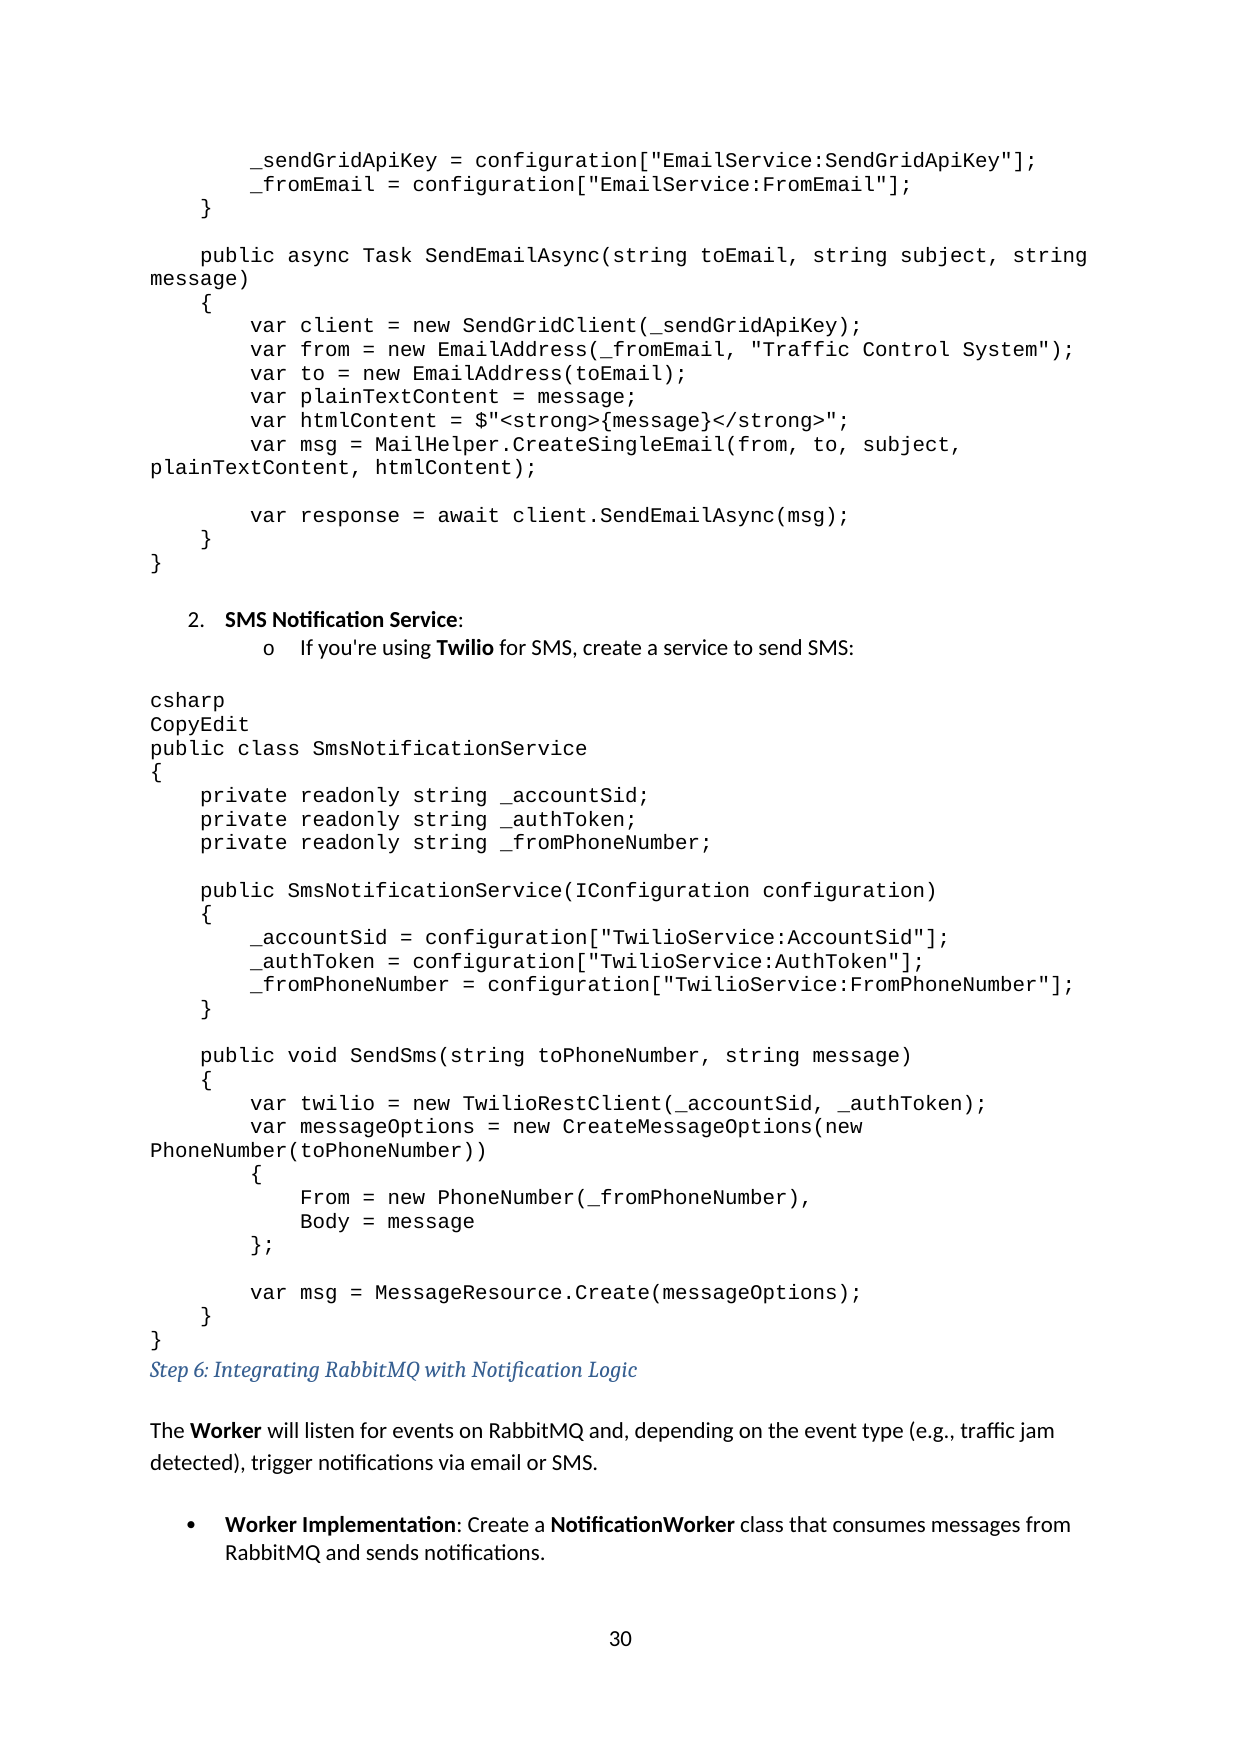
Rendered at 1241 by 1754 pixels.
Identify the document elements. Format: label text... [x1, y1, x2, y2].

subtitle Step 6: Integrating RabbitMQ with Notification Logic [150, 1357, 1090, 1383]
text var from = new EmailAddress(_fromEmail, "Traffic Control System"); [150, 339, 1090, 363]
text _fromEmail = configuration["EmailService:FromEmail"]; [150, 174, 1090, 197]
text }; [150, 1234, 1090, 1258]
text From = new PhoneNumber(_fromPhoneNumber), [150, 1187, 1090, 1211]
list If you're using Twilio for SMS, create a service to send SMS: [262, 633, 1090, 661]
text { [150, 292, 1090, 316]
text _sendGridApiKey = configuration["EmailService:SendGridApiKey"]; [150, 150, 1090, 174]
text private readonly string _authToken; [150, 809, 1090, 832]
list SMS Notification Service: [187, 605, 1090, 633]
text public async Task SendEmailAsync(string toEmail, string subject, string message) [150, 244, 1090, 292]
text var messageOptions = new CreateMessageOptions(new PhoneNumber(toPhoneNumber)) [150, 1116, 1090, 1163]
text var plainTextContent = message; [150, 386, 1090, 410]
text var msg = MessageResource.Create(messageOptions); [150, 1282, 1090, 1305]
text } [150, 1329, 1090, 1353]
text public SmsNotificationService(IConfiguration configuration) [150, 880, 1090, 903]
text } [150, 197, 1090, 221]
text var to = new EmailAddress(toEmail); [150, 363, 1090, 386]
text var msg = MailHelper.CreateSingleEmail(from, to, subject, plainTextContent, htmlContent); [150, 434, 1090, 481]
text var client = new SendGridClient(_sendGridApiKey); [150, 316, 1090, 339]
text private readonly string _accountSid; [150, 785, 1090, 809]
text public class SmsNotificationService [150, 738, 1090, 761]
text { [150, 761, 1090, 785]
text { [150, 903, 1090, 927]
text private readonly string _fromPhoneNumber; [150, 832, 1090, 856]
text } [150, 998, 1090, 1022]
text public void SendSms(string toPhoneNumber, string message) [150, 1045, 1090, 1069]
text _accountSid = configuration["TwilioService:AccountSid"]; [150, 927, 1090, 951]
text { [150, 1069, 1090, 1092]
list Worker Implementation: Create a NotificationWorker class that consumes messages from RabbitMQ and sends notifications. [187, 1510, 1090, 1566]
text Body = message [150, 1211, 1090, 1234]
text The Worker will listen for events on RabbitMQ and, depending on the event type (e.g., traffic jam detected), trigger notifications via email or SMS. [150, 1416, 1090, 1476]
text csharp [150, 691, 1090, 714]
text CopyEdit [150, 714, 1090, 738]
text _authToken = configuration["TwilioService:AuthToken"]; [150, 951, 1090, 974]
text } [150, 1305, 1090, 1329]
text var response = await client.SendEmailAsync(msg); [150, 505, 1090, 528]
text } [150, 552, 1090, 576]
text _fromPhoneNumber = configuration["TwilioService:FromPhoneNumber"]; [150, 974, 1090, 998]
text var twilio = new TwilioRestClient(_accountSid, _authToken); [150, 1092, 1090, 1116]
text var htmlContent = $"<strong>{message}</strong>"; [150, 410, 1090, 434]
text } [150, 528, 1090, 552]
text { [150, 1163, 1090, 1187]
